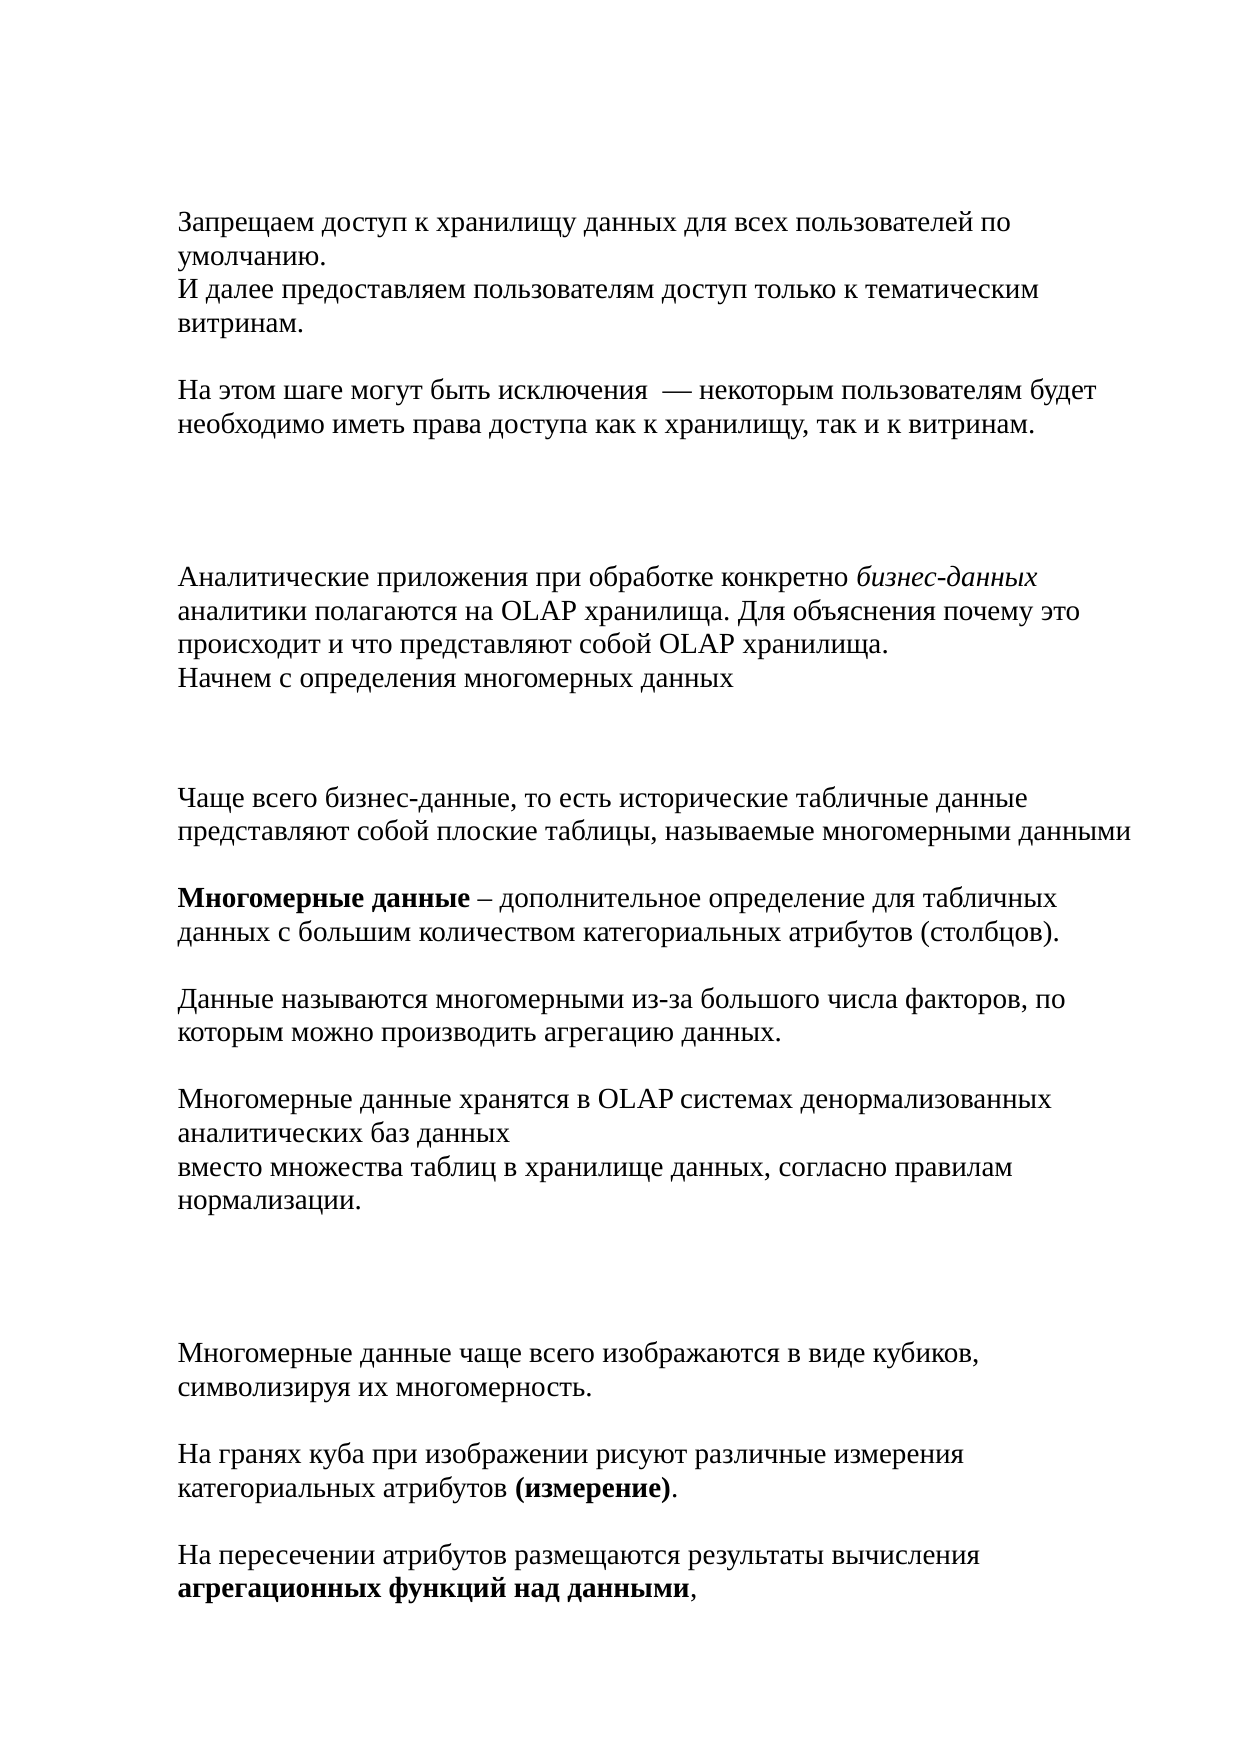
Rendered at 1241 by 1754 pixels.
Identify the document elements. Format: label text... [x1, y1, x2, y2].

text Аналитические приложения при обработке конкретно бизнес-данных аналитики полагаются на OLAP хранилища. Для объяснения почему это происходит и что представляют собой OLAP хранилища. Начнем с определения многомерных данных [177, 559, 1152, 693]
text На этом шаге могут быть исключения — некоторым пользователям будет необходимо иметь права доступа как к хранилищу, так и к витринам. [177, 372, 1152, 439]
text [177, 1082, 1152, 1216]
text И далее предоставляем пользователям доступ только к тематическим витринам. [177, 272, 1152, 339]
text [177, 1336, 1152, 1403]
text Запрещаем доступ к хранилищу данных для всех пользователей по умолчанию. [177, 204, 1152, 272]
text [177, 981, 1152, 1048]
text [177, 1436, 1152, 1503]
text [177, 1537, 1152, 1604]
text Чаще всего бизнес-данные, то есть исторические табличные данные представляют собой плоские таблицы, называемые многомерными данными [177, 780, 1152, 847]
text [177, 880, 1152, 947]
